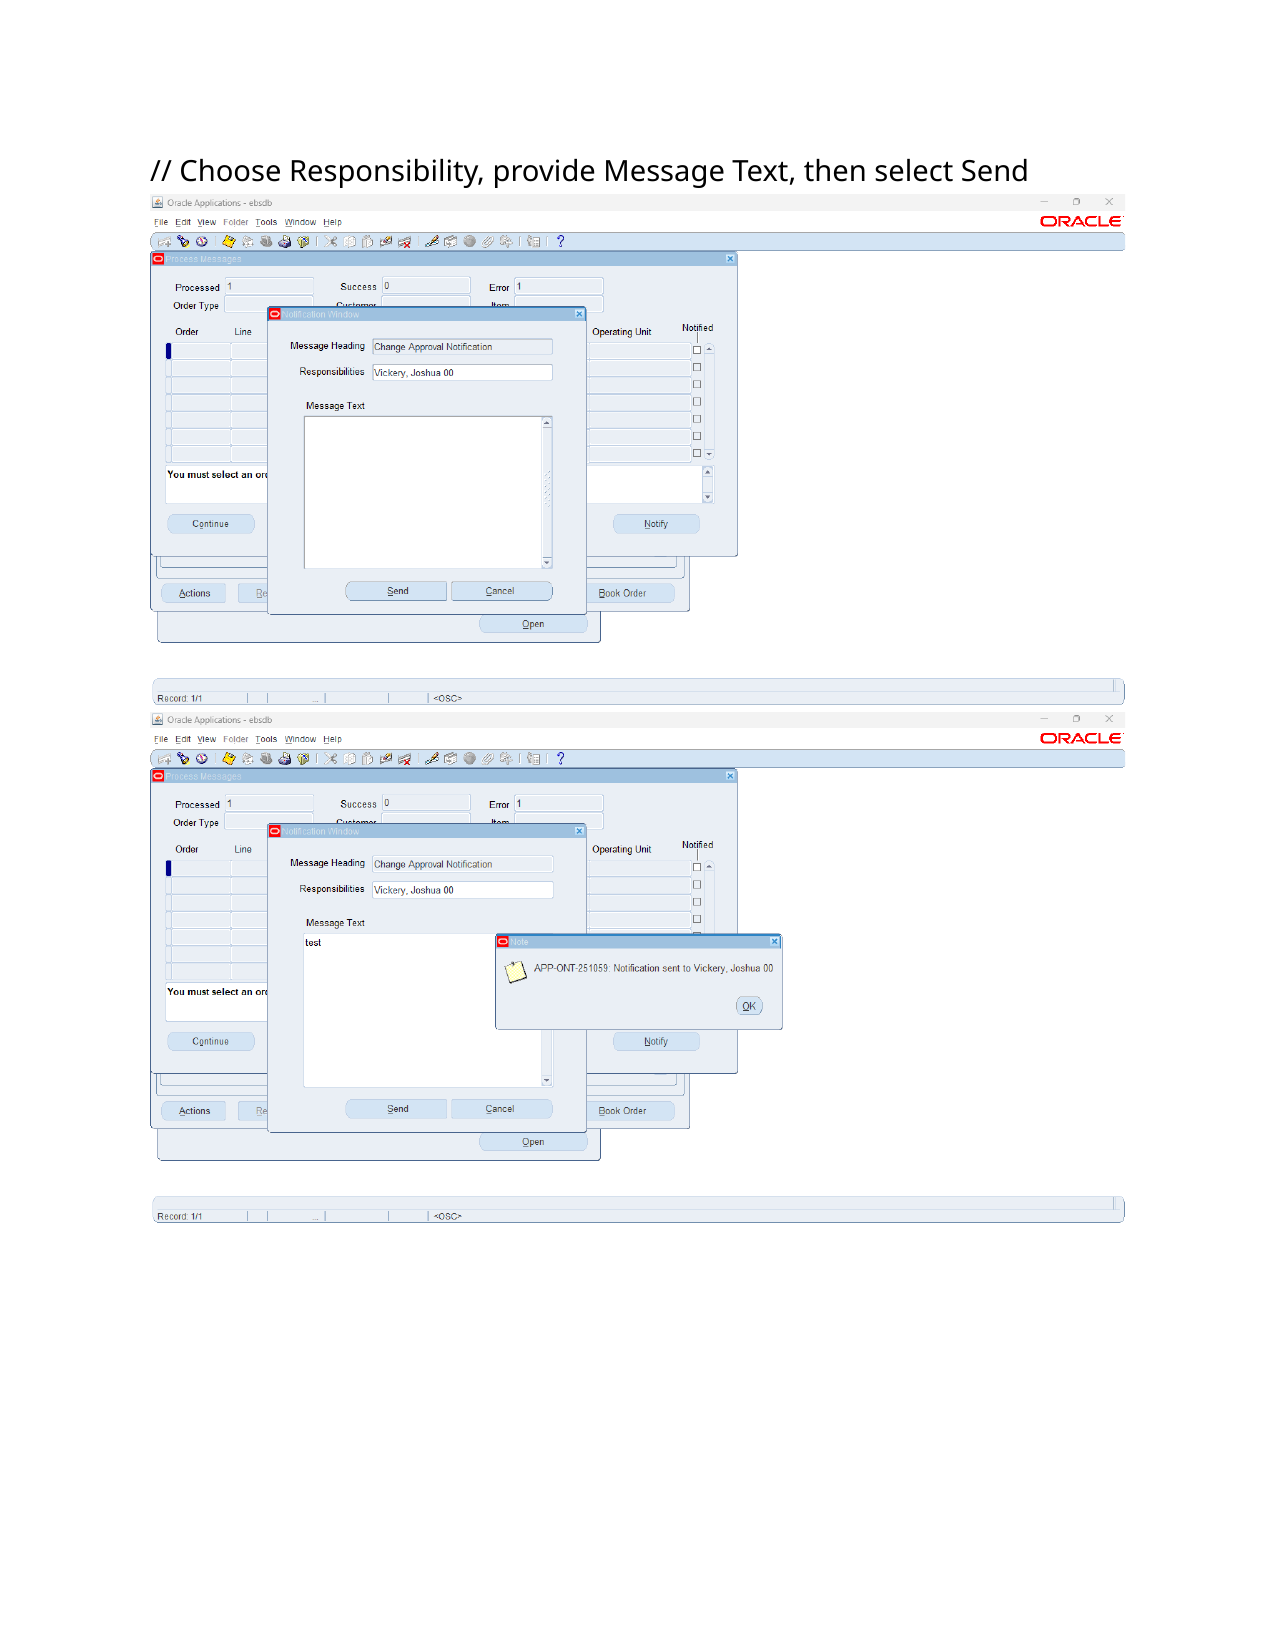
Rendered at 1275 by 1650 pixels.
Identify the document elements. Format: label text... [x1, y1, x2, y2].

text // Choose Responsibility, provide Message Text, then select Send [150, 150, 1125, 194]
picture [150, 712, 1125, 1227]
picture [150, 194, 1125, 707]
